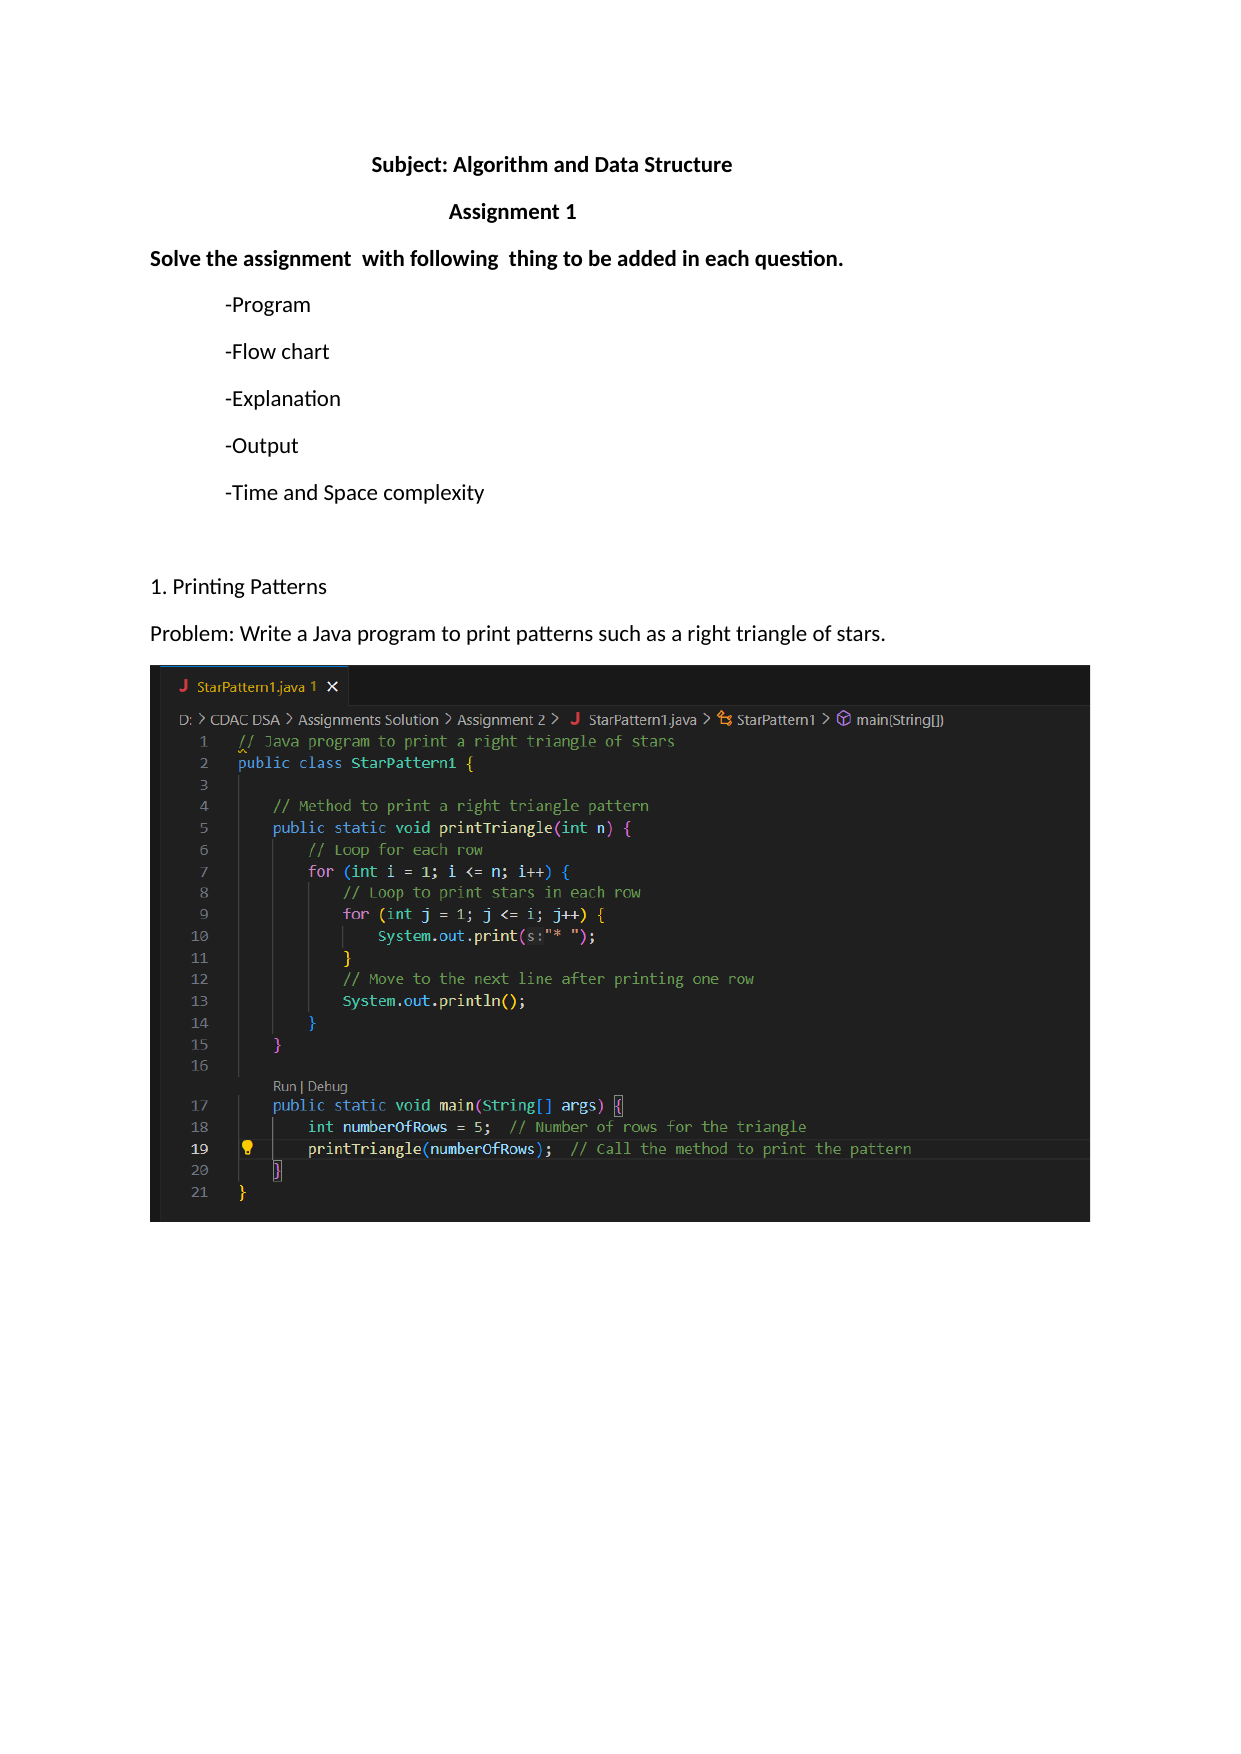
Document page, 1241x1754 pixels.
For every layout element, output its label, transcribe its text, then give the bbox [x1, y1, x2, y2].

text -Program [150, 291, 1090, 319]
text Solve the assignment with following thing to be added in each question. [150, 244, 1090, 272]
text -Output [150, 431, 1090, 459]
text -Flow chart [150, 337, 1090, 366]
text Subject: Algorithm and Data Structure [150, 150, 1090, 178]
text Assignment 1 [150, 197, 1090, 225]
text 1. Printing Patterns [150, 572, 1090, 600]
text -Explanation [150, 384, 1090, 412]
text Problem: Write a Java program to print patterns such as a right triangle of stars. [150, 619, 1090, 647]
picture [150, 665, 1091, 1222]
text -Time and Space complexity [150, 478, 1090, 506]
